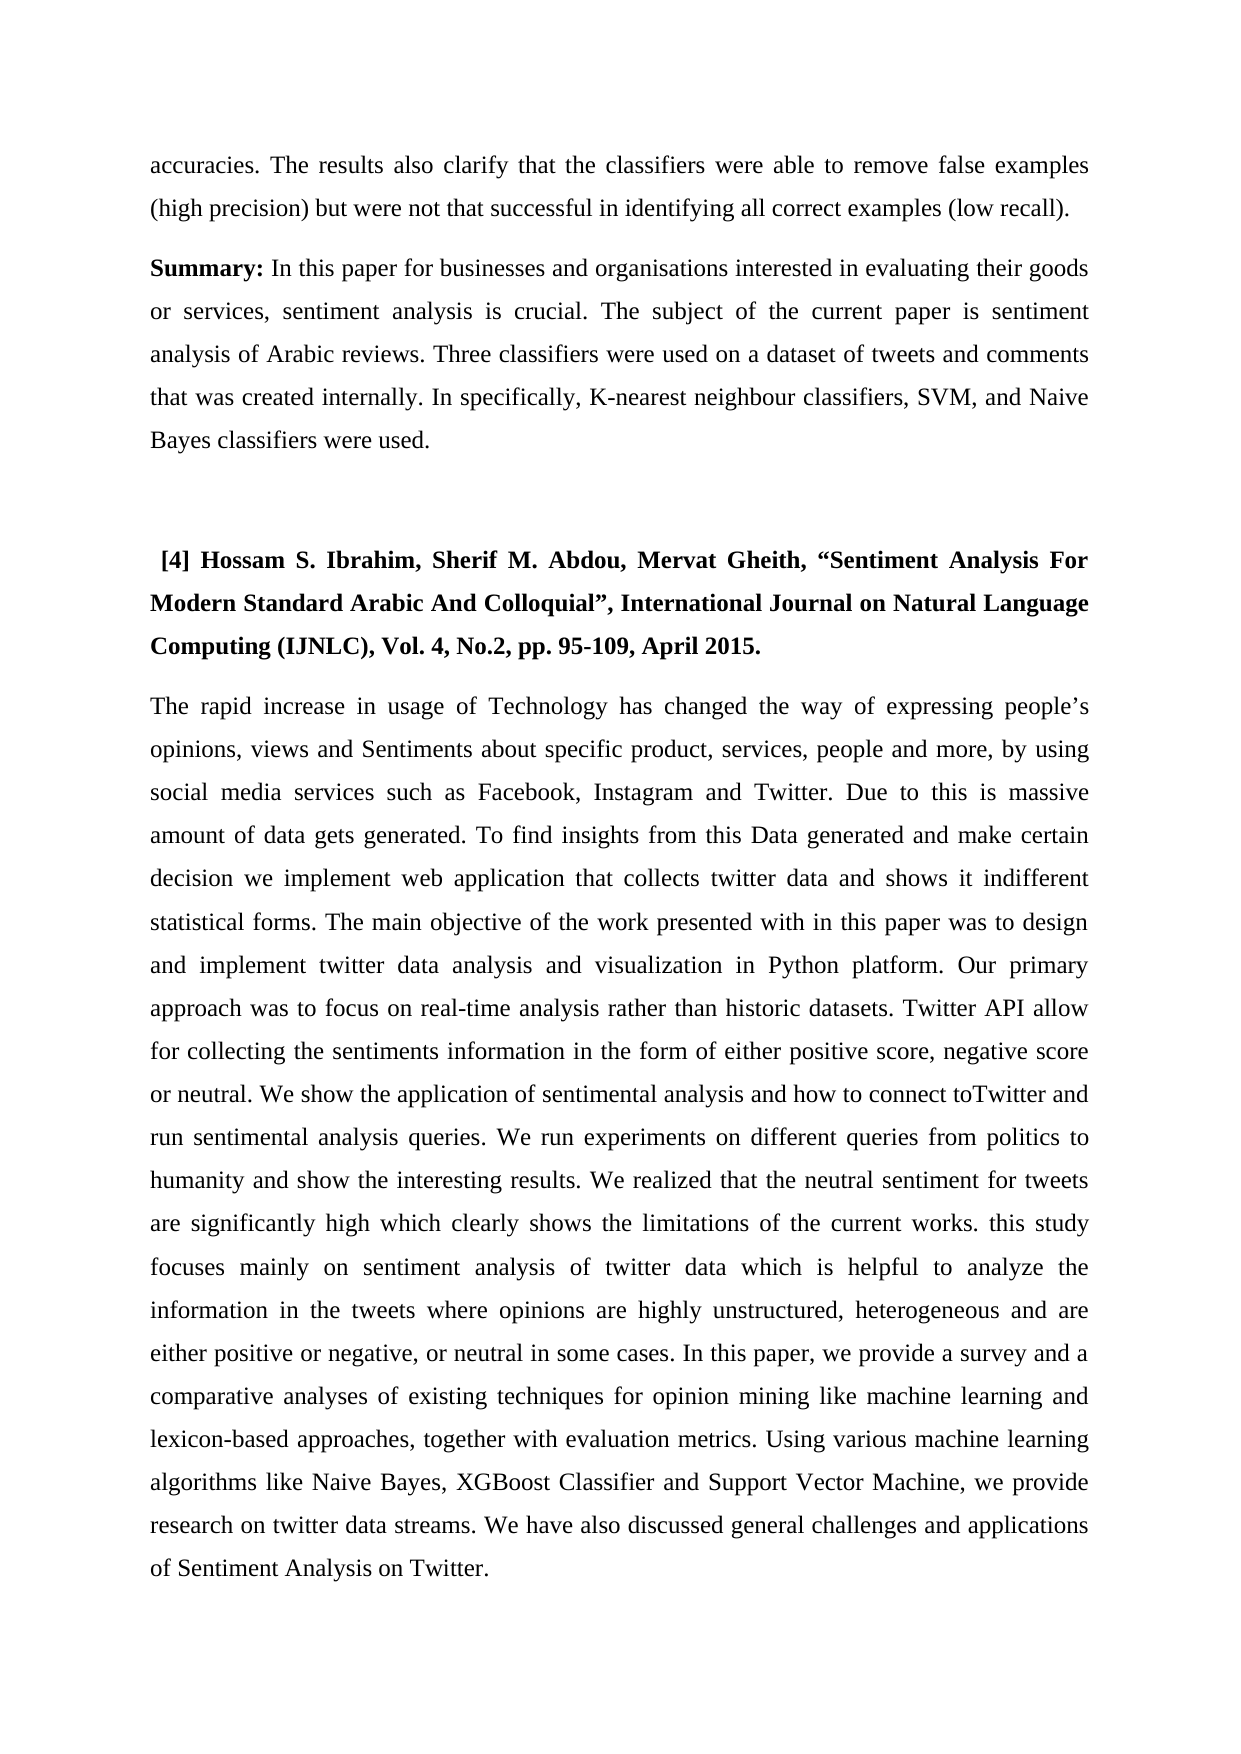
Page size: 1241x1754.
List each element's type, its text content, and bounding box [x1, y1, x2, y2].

text Summary: In this paper for businesses and organisations interested in evaluating their goods or services, sentiment analysis is crucial. The subject of the current paper is sentiment analysis of Arabic reviews. Three classifiers were used on a dataset of tweets and comments that was created internally. In specifically, K-nearest neighbour classifiers, SVM, and Naive Bayes classifiers were used. [150, 253, 1090, 454]
text The rapid increase in usage of Technology has changed the way of expressing people’s opinions, views and Sentiments about specific product, services, people and more, by using social media services such as Facebook, Instagram and Twitter. Due to this is massive amount of data gets generated. To find insights from this Data generated and make certain decision we implement web application that collects twitter data and shows it indifferent statistical forms. The main objective of the work presented with in this paper was to design and implement twitter data analysis and visualization in Python platform. Our primary approach was to focus on real-time analysis rather than historic datasets. Twitter API allow for collecting the sentiments information in the form of either positive score, negative score or neutral. We show the application of sentimental analysis and how to connect toTwitter and run sentimental analysis queries. We run experiments on different queries from politics to humanity and show the interesting results. We realized that the neutral sentiment for tweets are significantly high which clearly shows the limitations of the current works. this study focuses mainly on sentiment analysis of twitter data which is helpful to analyze the information in the tweets where opinions are highly unstructured, heterogeneous and are either positive or negative, or neutral in some cases. In this paper, we provide a survey and a comparative analyses of existing techniques for opinion mining like machine learning and lexicon-based approaches, together with evaluation metrics. Using various machine learning algorithms like Naive Bayes, XGBoost Classifier and Support Vector Machine, we provide research on twitter data streams. We have also discussed general challenges and applications of Sentiment Analysis on Twitter. [150, 691, 1090, 1582]
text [150, 150, 1090, 222]
text [4] Hossam S. Ibrahim, Sherif M. Abdou, Mervat Gheith, “Sentiment Analysis For Modern Standard Arabic And Colloquial”, International Journal on Natural Language Computing (IJNLC), Vol. 4, No.2, pp. 95-109, April 2015. [150, 545, 1090, 660]
